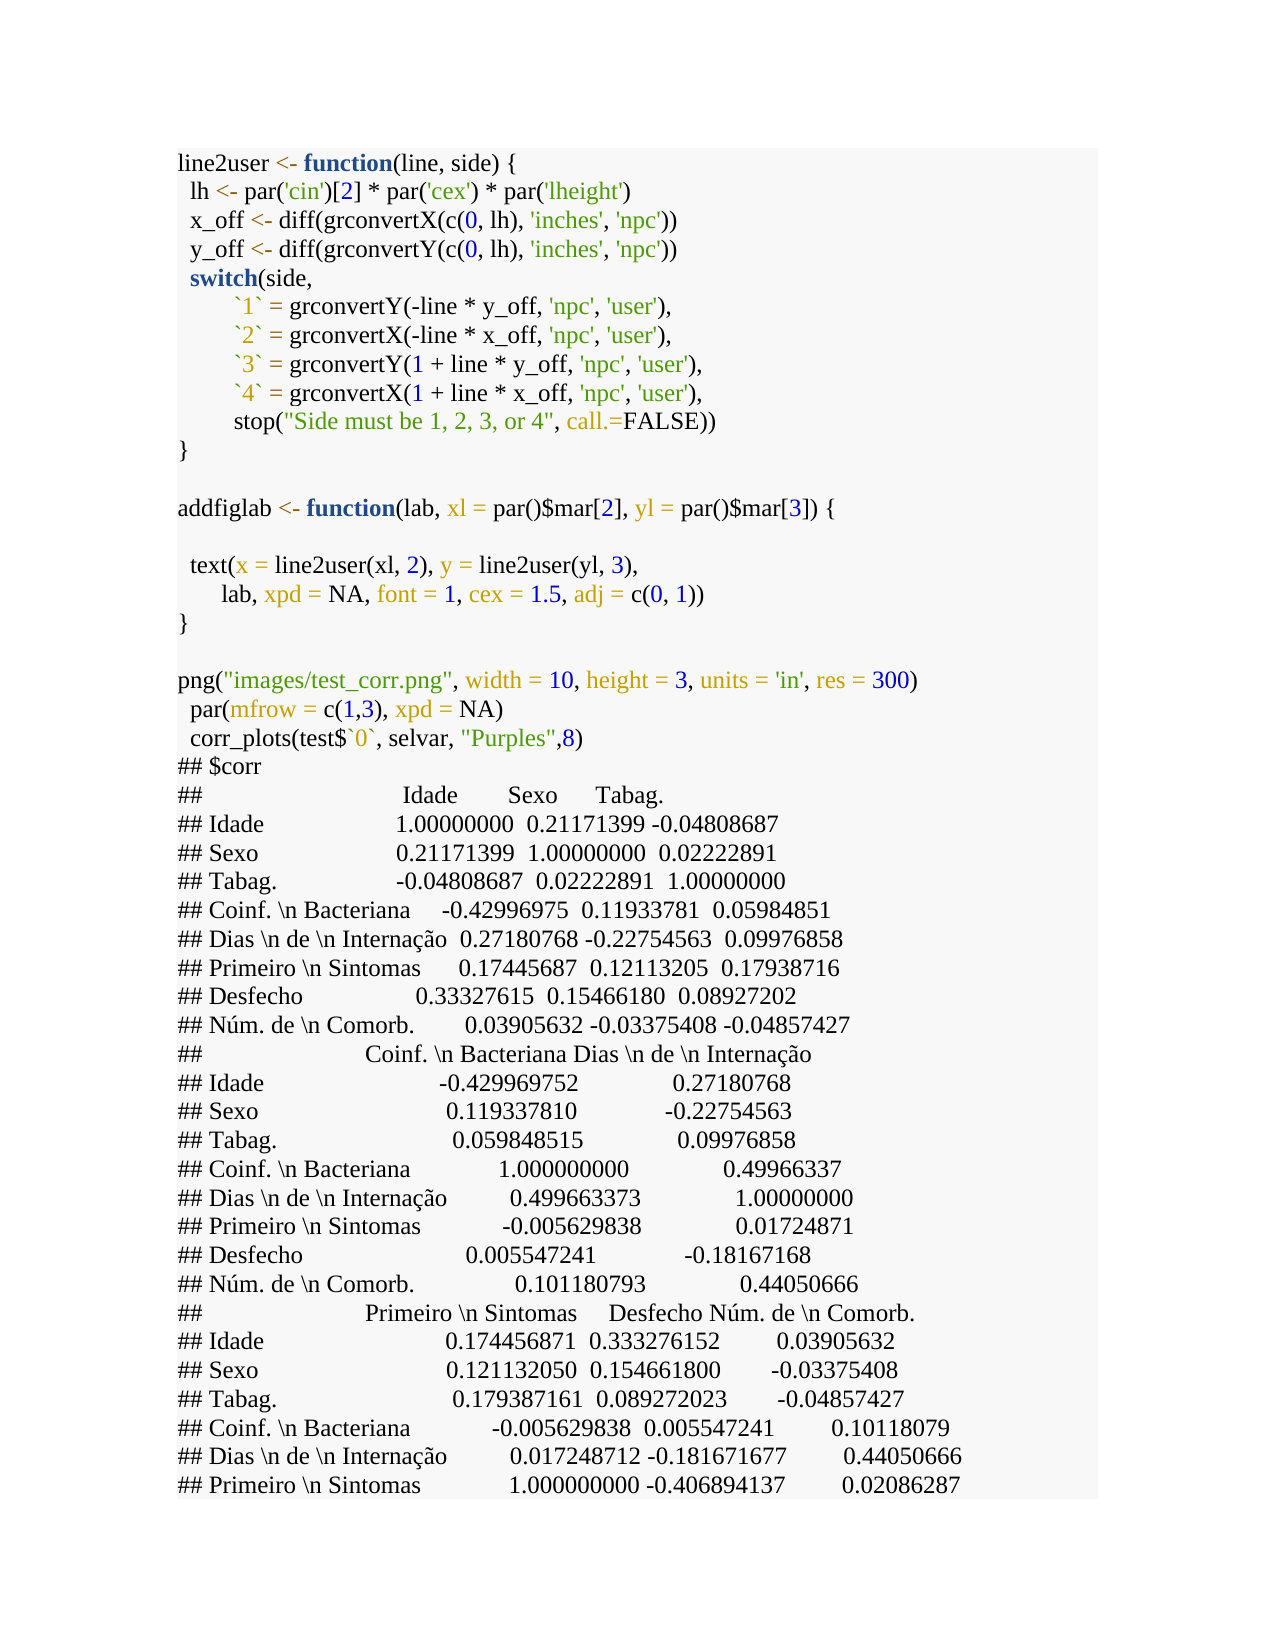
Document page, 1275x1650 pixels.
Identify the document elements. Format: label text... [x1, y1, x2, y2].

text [177, 751, 1098, 1499]
